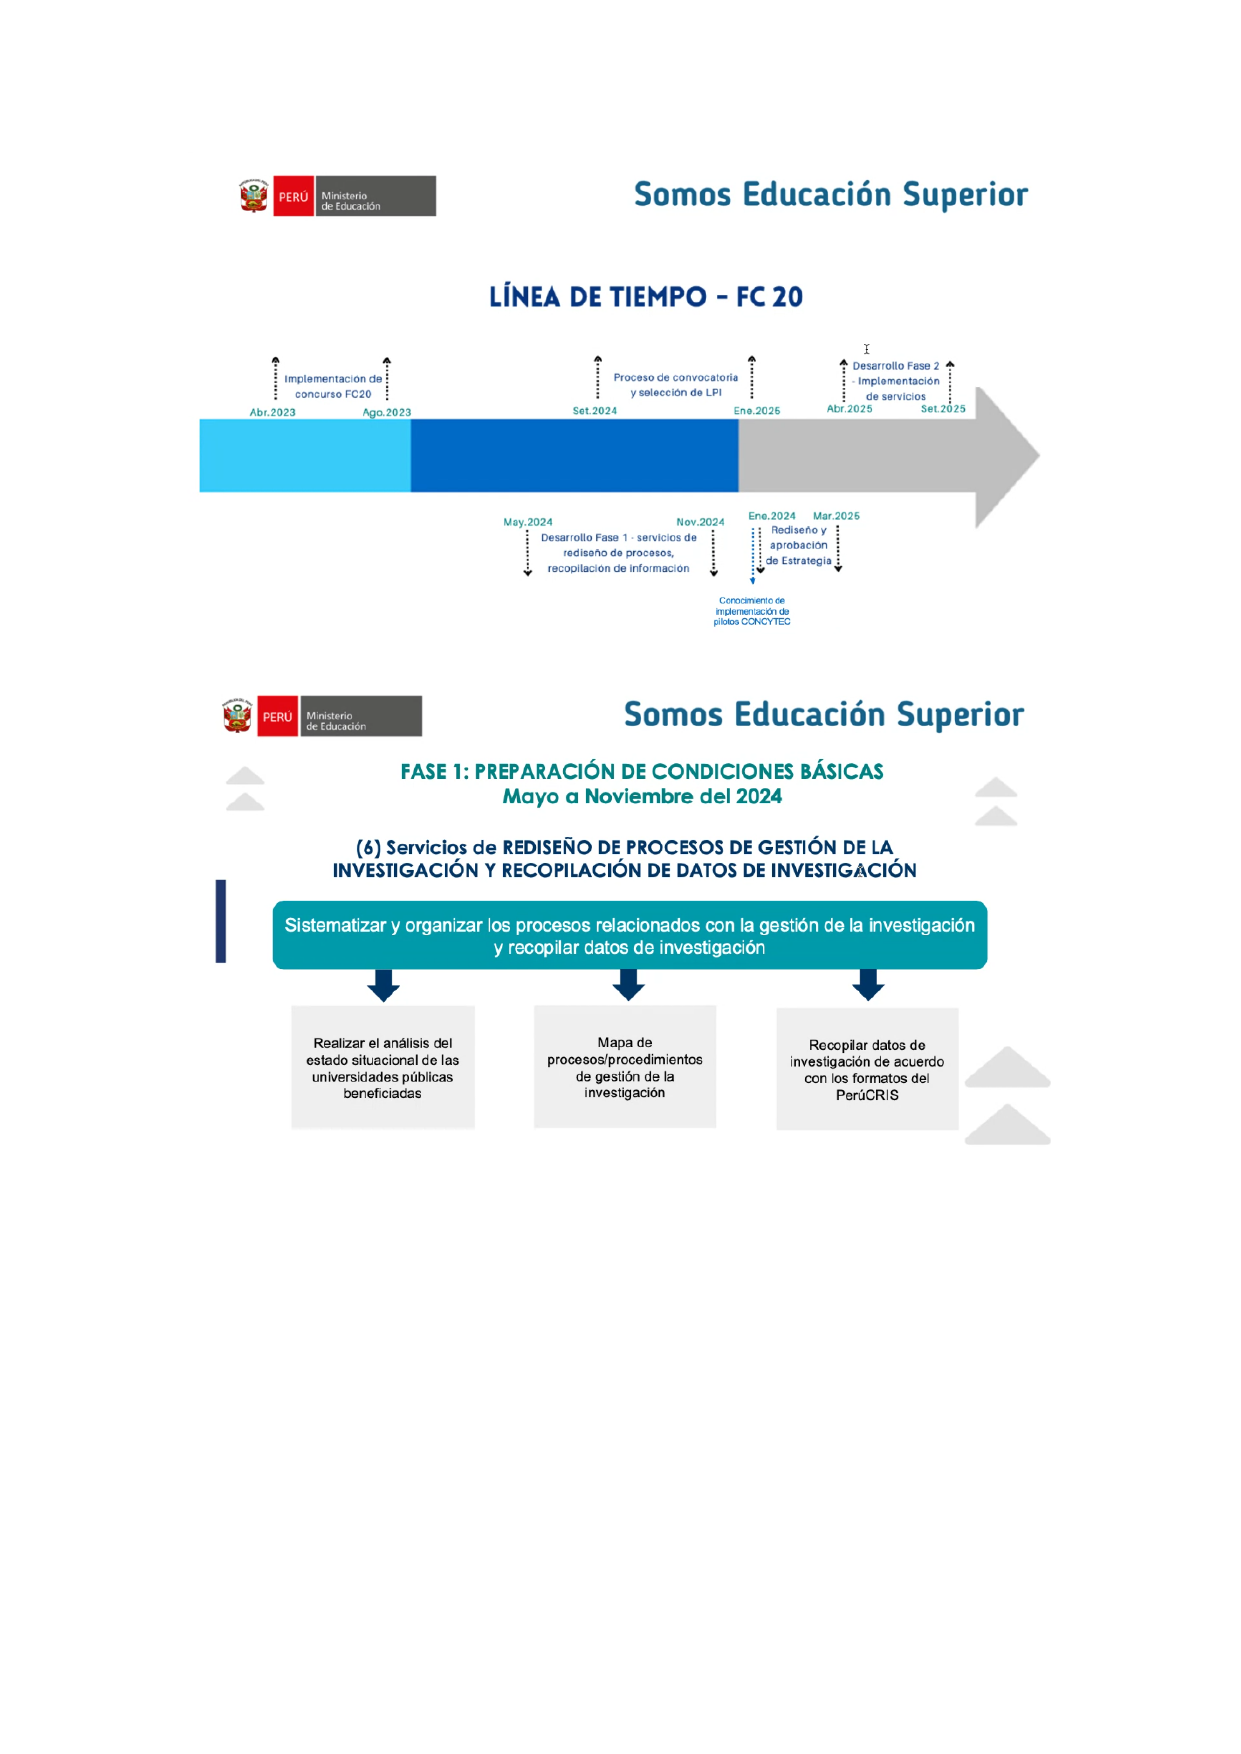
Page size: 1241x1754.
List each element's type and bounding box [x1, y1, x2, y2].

picture [187, 150, 1053, 634]
picture [187, 684, 1052, 1151]
